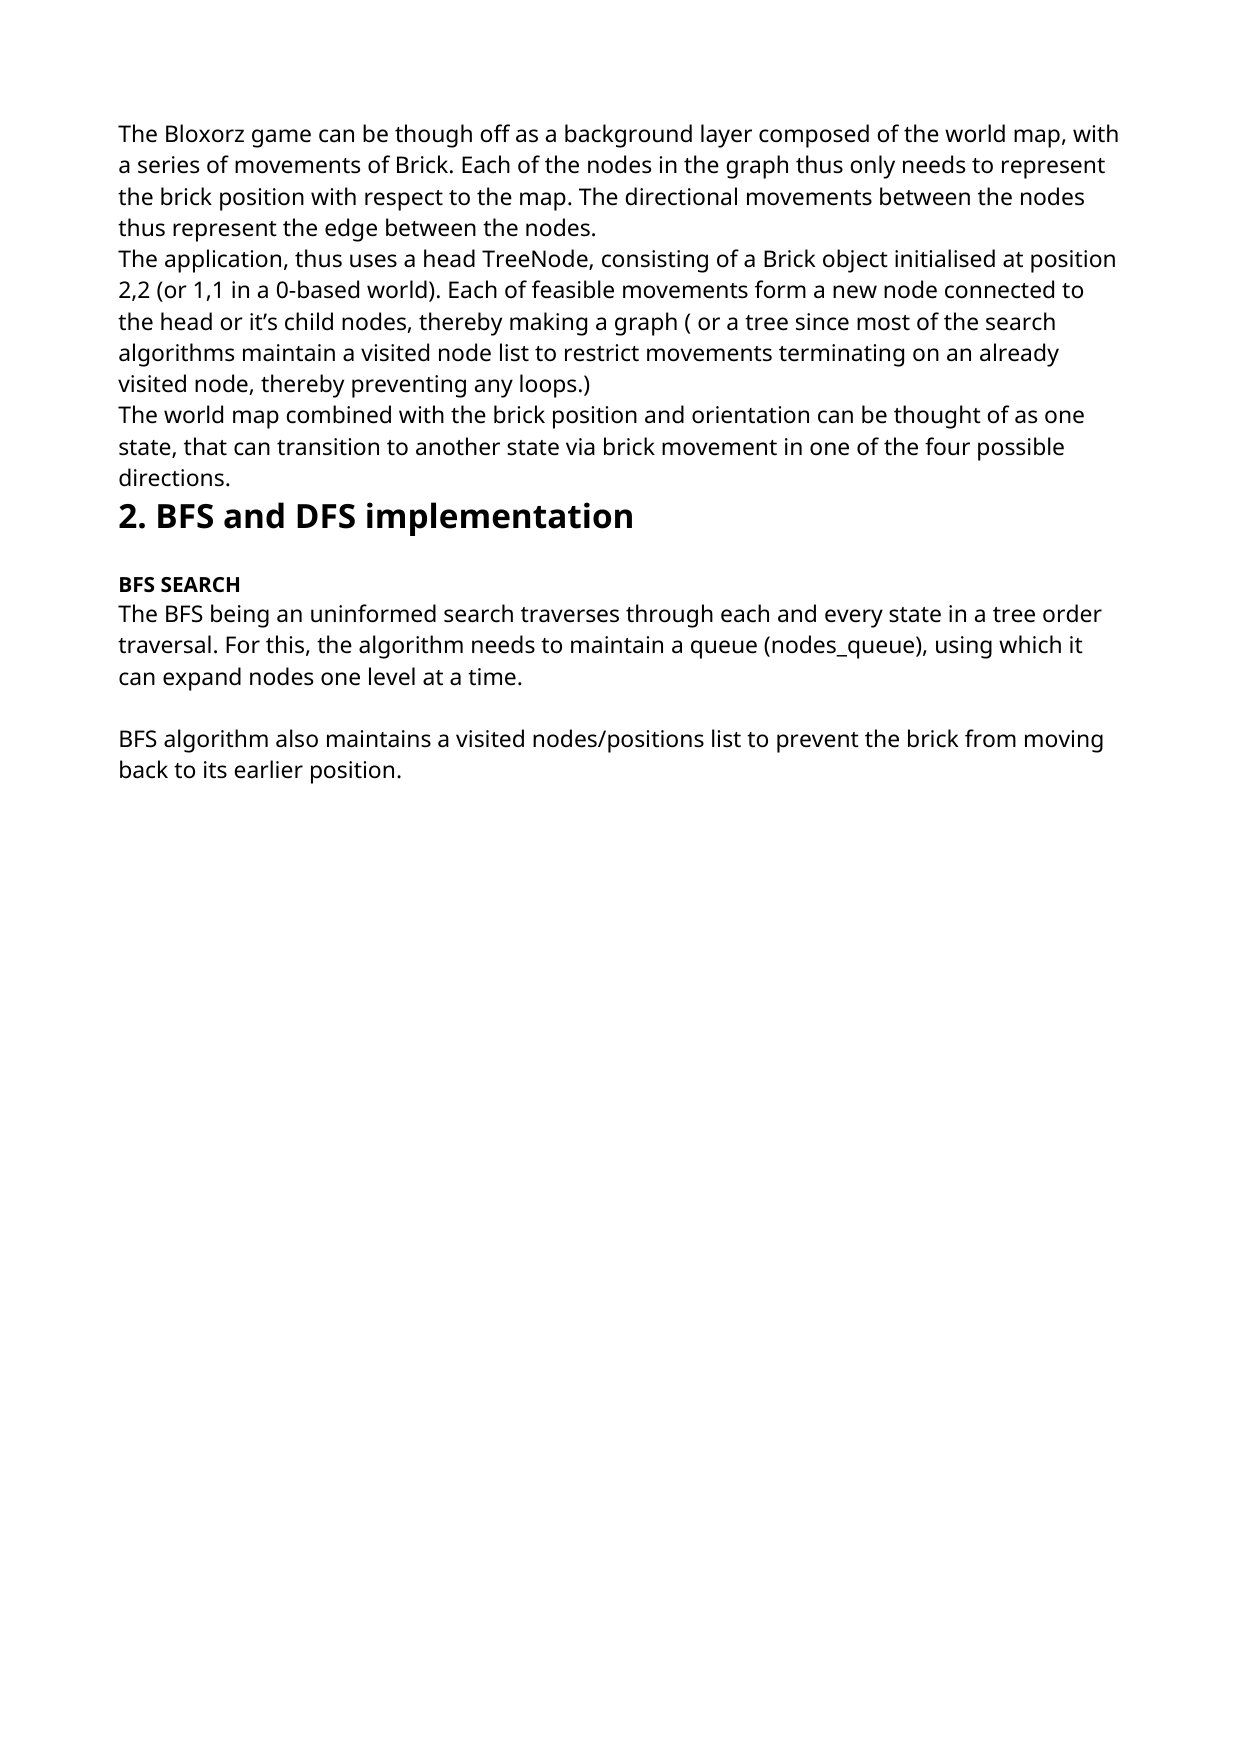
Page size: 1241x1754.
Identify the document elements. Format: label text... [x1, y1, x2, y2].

text The BFS being an uninformed search traverses through each and every state in a tree order traversal. For this, the algorithm needs to maintain a queue (nodes_queue), using which it can expand nodes one level at a time. [118, 598, 1122, 692]
text BFS Search [118, 570, 1122, 598]
text The world map combined with the brick position and orientation can be thought of as one state, that can transition to another state via brick movement in one of the four possible directions. [118, 399, 1122, 493]
text BFS algorithm also maintains a visited nodes/positions list to prevent the brick from moving back to its earlier position. [118, 723, 1122, 786]
text The Bloxorz game can be though off as a background layer composed of the world map, with a series of movements of Brick. Each of the nodes in the graph thus only needs to represent the brick position with respect to the map. The directional movements between the nodes thus represent the edge between the nodes. [118, 118, 1122, 243]
text The application, thus uses a head TreeNode, consisting of a Brick object initialised at position 2,2 (or 1,1 in a 0-based world). Each of feasible movements form a new node connected to the head or it’s child nodes, thereby making a graph ( or a tree since most of the search algorithms maintain a visited node list to restrict movements terminating on an already visited node, thereby preventing any loops.) [118, 243, 1122, 399]
subtitle 2. BFS and DFS implementation [118, 493, 1122, 538]
